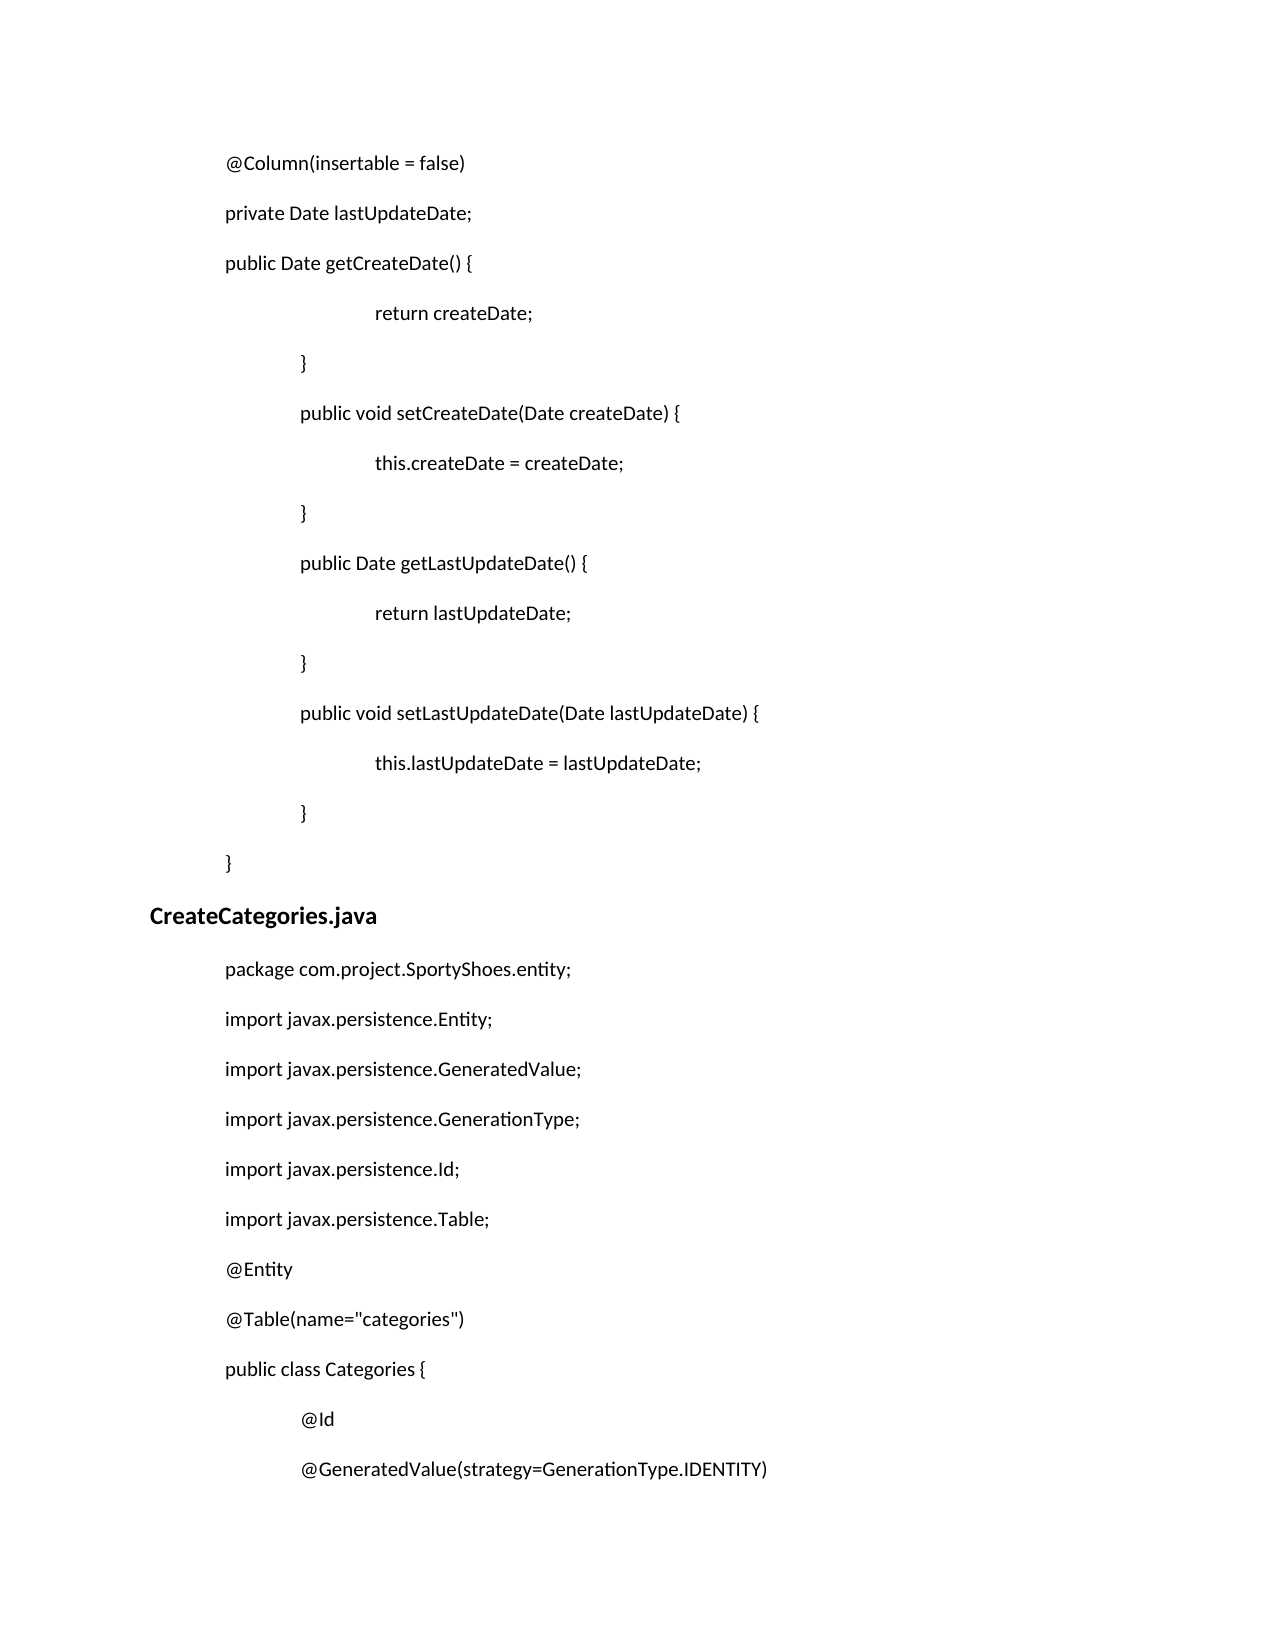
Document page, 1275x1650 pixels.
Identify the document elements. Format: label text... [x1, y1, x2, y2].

text public class Categories { [225, 1356, 1125, 1381]
text package com.project.SportyShoes.entity; [225, 956, 1125, 981]
text return lastUpdateDate; [225, 600, 1125, 625]
text private Date lastUpdateDate; [225, 200, 1125, 225]
text public Date getLastUpdateDate() { [225, 550, 1125, 575]
text } [225, 800, 1125, 825]
text @Id [225, 1406, 1125, 1431]
text } [225, 850, 1125, 875]
text public Date getCreateDate() { [225, 250, 1125, 275]
text @Entity [225, 1256, 1125, 1281]
text } [225, 500, 1125, 525]
text this.createDate = createDate; [225, 450, 1125, 475]
text import javax.persistence.Id; [225, 1156, 1125, 1181]
text import javax.persistence.GeneratedValue; [225, 1056, 1125, 1081]
text public void setCreateDate(Date createDate) { [225, 400, 1125, 425]
text @GeneratedValue(strategy=GenerationType.IDENTITY) [225, 1456, 1125, 1481]
text CreateCategories.java [150, 900, 1125, 931]
text import javax.persistence.GenerationType; [225, 1106, 1125, 1131]
text } [225, 650, 1125, 675]
text import javax.persistence.Table; [225, 1206, 1125, 1231]
text } [225, 350, 1125, 375]
text @Table(name="categories") [225, 1306, 1125, 1331]
text import javax.persistence.Entity; [225, 1006, 1125, 1031]
text @Column(insertable = false) [225, 150, 1125, 175]
text return createDate; [225, 300, 1125, 325]
text public void setLastUpdateDate(Date lastUpdateDate) { [225, 700, 1125, 725]
text this.lastUpdateDate = lastUpdateDate; [225, 750, 1125, 775]
